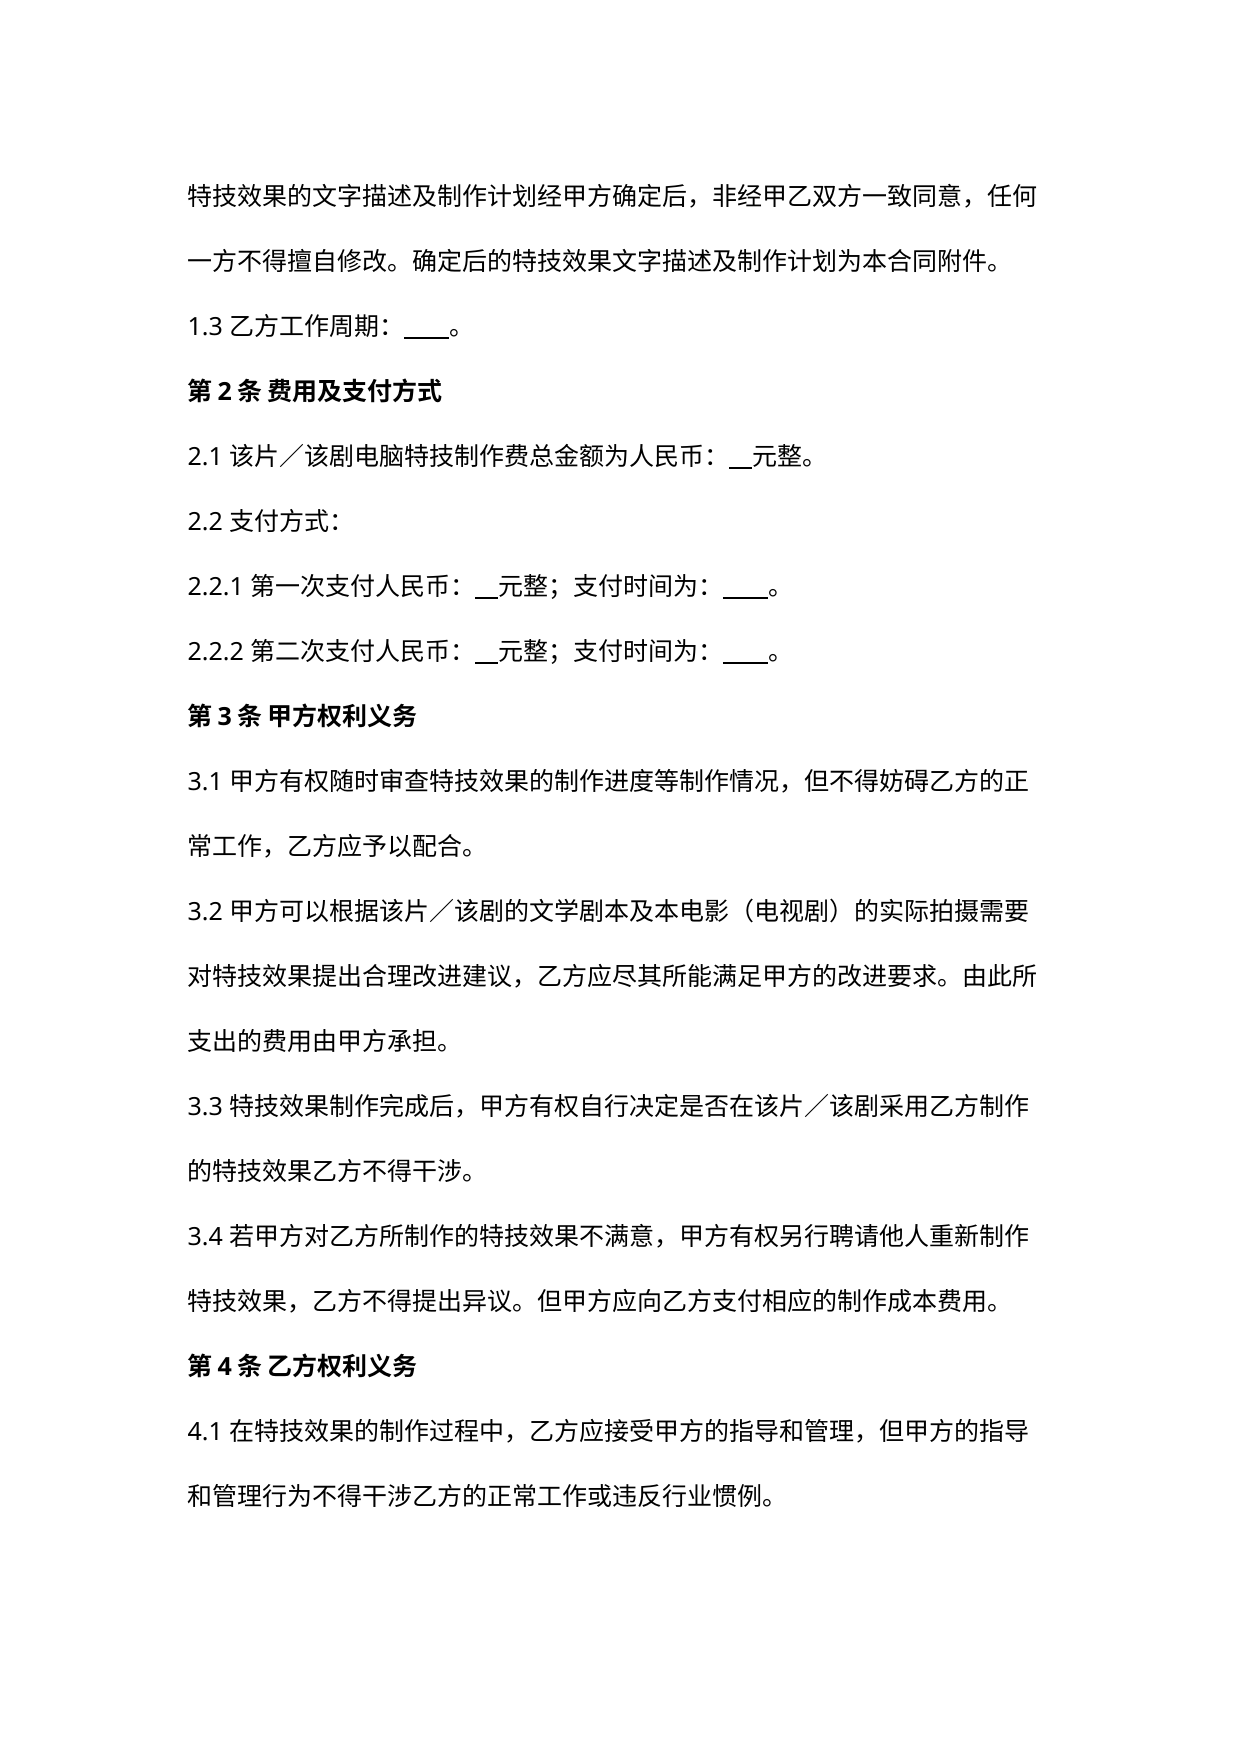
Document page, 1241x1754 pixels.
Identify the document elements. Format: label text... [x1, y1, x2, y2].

text 特技效果的文字描述及制作计划经甲方确定后，非经甲乙双方一致同意，任何一方不得擅自修改。确定后的特技效果文字描述及制作计划为本合同附件。 [187, 162, 1053, 292]
text 2.2.1 第一次支付人民币： 元整；支付时间为： 。 [187, 552, 1053, 617]
subtitle 第2条 费用及支付方式 [187, 357, 1053, 422]
subtitle 第3条 甲方权利义务 [187, 682, 1053, 747]
subtitle 第4条 乙方权利义务 [187, 1332, 1053, 1397]
text 4.1 在特技效果的制作过程中，乙方应接受甲方的指导和管理，但甲方的指导和管理行为不得干涉乙方的正常工作或违反行业惯例。 [187, 1397, 1053, 1527]
text 2.2.2 第二次支付人民币： 元整；支付时间为： 。 [187, 617, 1053, 682]
text 3.3 特技效果制作完成后，甲方有权自行决定是否在该片／该剧采用乙方制作的特技效果乙方不得干涉。 [187, 1072, 1053, 1202]
text 3.1 甲方有权随时审查特技效果的制作进度等制作情况，但不得妨碍乙方的正常工作，乙方应予以配合。 [187, 747, 1053, 877]
text 3.4 若甲方对乙方所制作的特技效果不满意，甲方有权另行聘请他人重新制作特技效果，乙方不得提出异议。但甲方应向乙方支付相应的制作成本费用。 [187, 1202, 1053, 1332]
text 3.2 甲方可以根据该片／该剧的文学剧本及本电影（电视剧）的实际拍摄需要对特技效果提出合理改进建议，乙方应尽其所能满足甲方的改进要求。由此所支出的费用由甲方承担。 [187, 877, 1053, 1072]
text 1.3 乙方工作周期： 。 [187, 292, 1053, 357]
text 2.2 支付方式： [187, 487, 1053, 552]
text 2.1 该片／该剧电脑特技制作费总金额为人民币： 元整。 [187, 422, 1053, 487]
